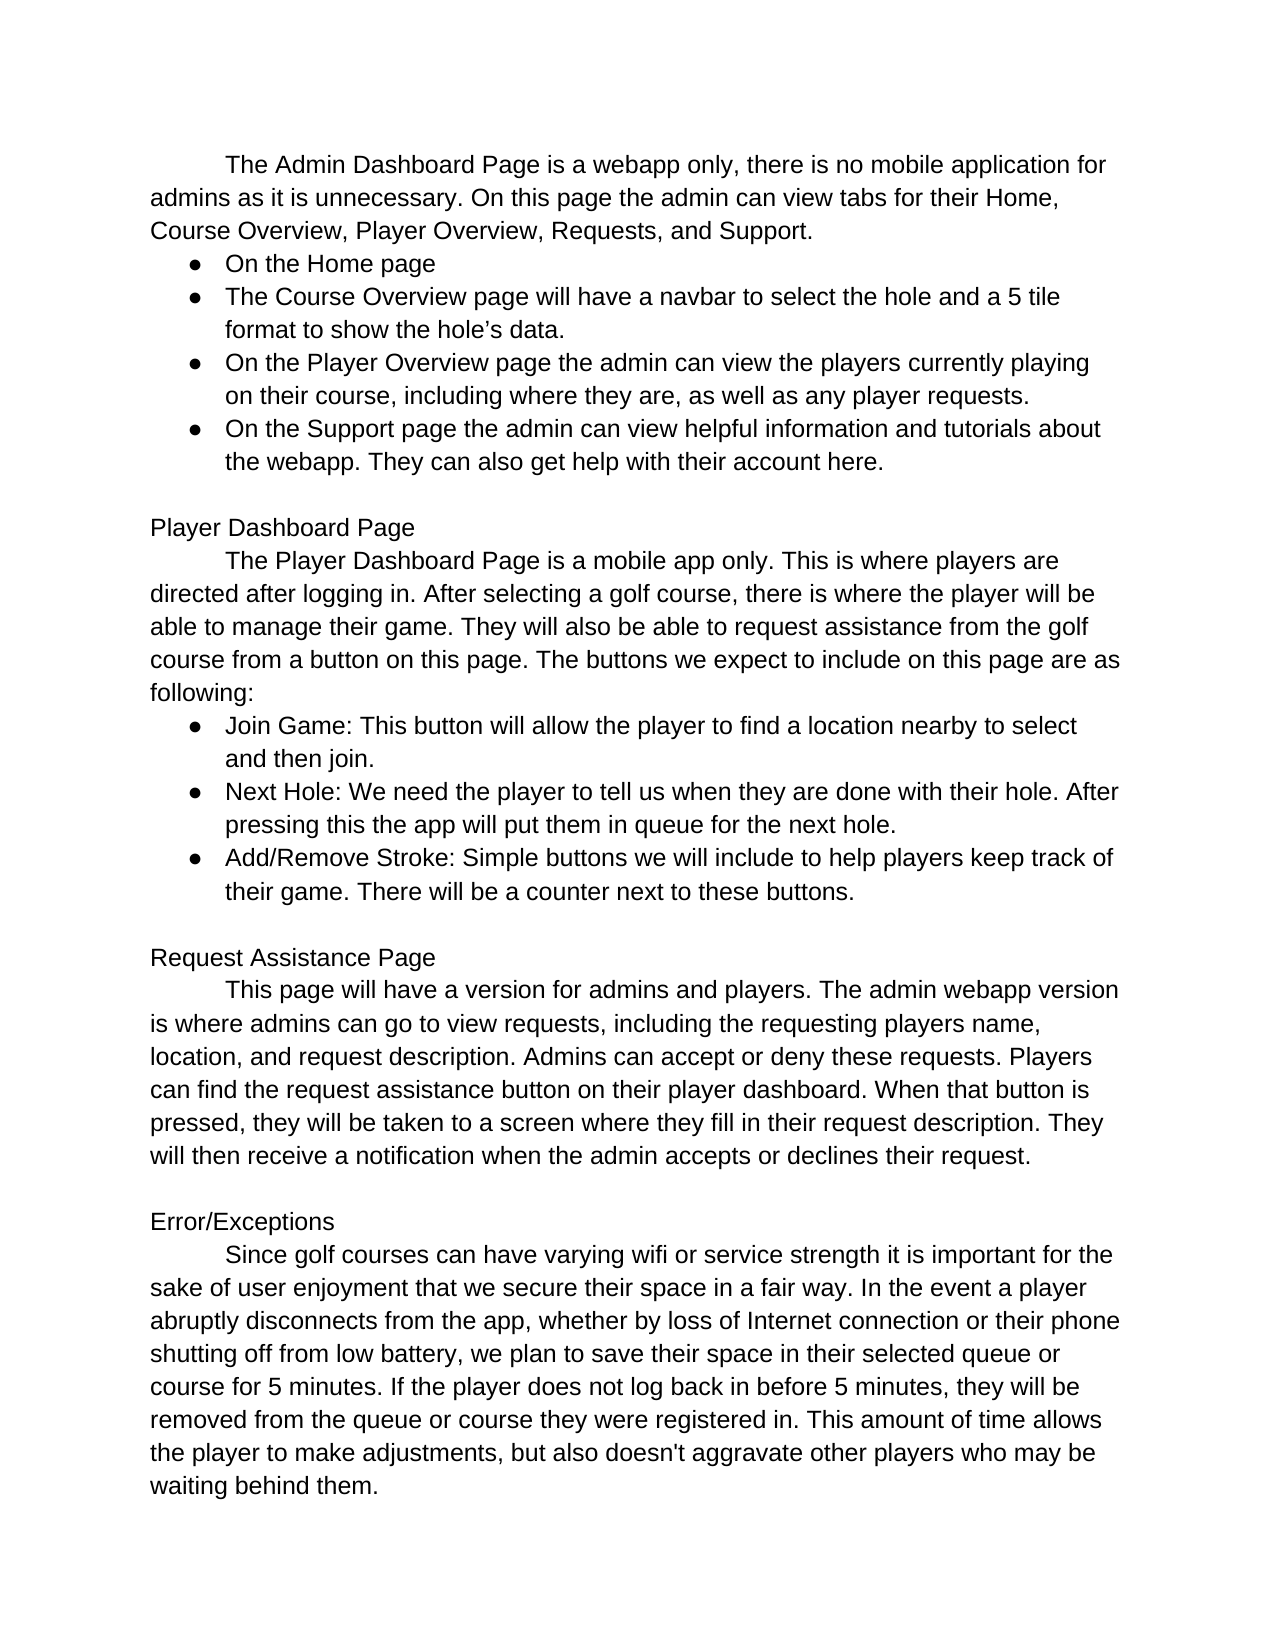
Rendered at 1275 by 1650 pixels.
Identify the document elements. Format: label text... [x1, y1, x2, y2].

list Add/Remove Stroke: Simple buttons we will include to help players keep track of their game. There will be a counter next to these buttons. [187, 843, 1125, 905]
text The Player Dashboard Page is a mobile app only. This is where players are directed after logging in. After selecting a golf course, there is where the player will be able to manage their game. They will also be able to request assistance from the golf course from a button on this page. The buttons we expect to include on this page are as following: [150, 546, 1125, 707]
list The Course Overview page will have a navbar to select the hole and a 5 tile format to show the hole’s data. [187, 282, 1125, 344]
text This page will have a version for admins and players. The admin webapp version is where admins can go to view requests, including the requesting players name, location, and request description. Admins can accept or deny these requests. Players can find the request assistance button on their player dashboard. When that button is pressed, they will be taken to a screen where they fill in their request description. They will then receive a notification when the admin accepts or declines their request. [150, 976, 1125, 1169]
text Player Dashboard Page [150, 513, 1125, 542]
text Request Assistance Page [150, 942, 1125, 971]
list On the Support page the admin can view helpful information and tutorials about the webapp. They can also get help with their account here. [187, 414, 1125, 476]
list On the Player Overview page the admin can view the players currently playing on their course, including where they are, as well as any player requests. [187, 348, 1125, 410]
list Next Hole: We need the player to tell us when they are done with their hole. After pressing this the app will put them in queue for the next hole. [187, 777, 1125, 839]
text Error/Exceptions [150, 1207, 1125, 1235]
text Since golf courses can have varying wifi or service strength it is important for the sake of user enjoyment that we secure their space in a fair way. In the event a player abruptly disconnects from the app, whether by loss of Internet connection or their phone shutting off from low battery, we plan to save their space in their selected queue or course for 5 minutes. If the player does not log back in before 5 minutes, they will be removed from the queue or course they were registered in. This amount of time allows the player to make adjustments, but also doesn't aggravate other players who may be waiting behind them. [150, 1240, 1125, 1499]
list Join Game: This button will allow the player to find a location nearby to select and then join. [187, 711, 1125, 773]
text The Admin Dashboard Page is a webapp only, there is no mobile application for admins as it is unnecessary. On this page the admin can view tabs for their Home, Course Overview, Player Overview, Requests, and Support. [150, 150, 1125, 245]
list On the Home page [187, 249, 1125, 278]
